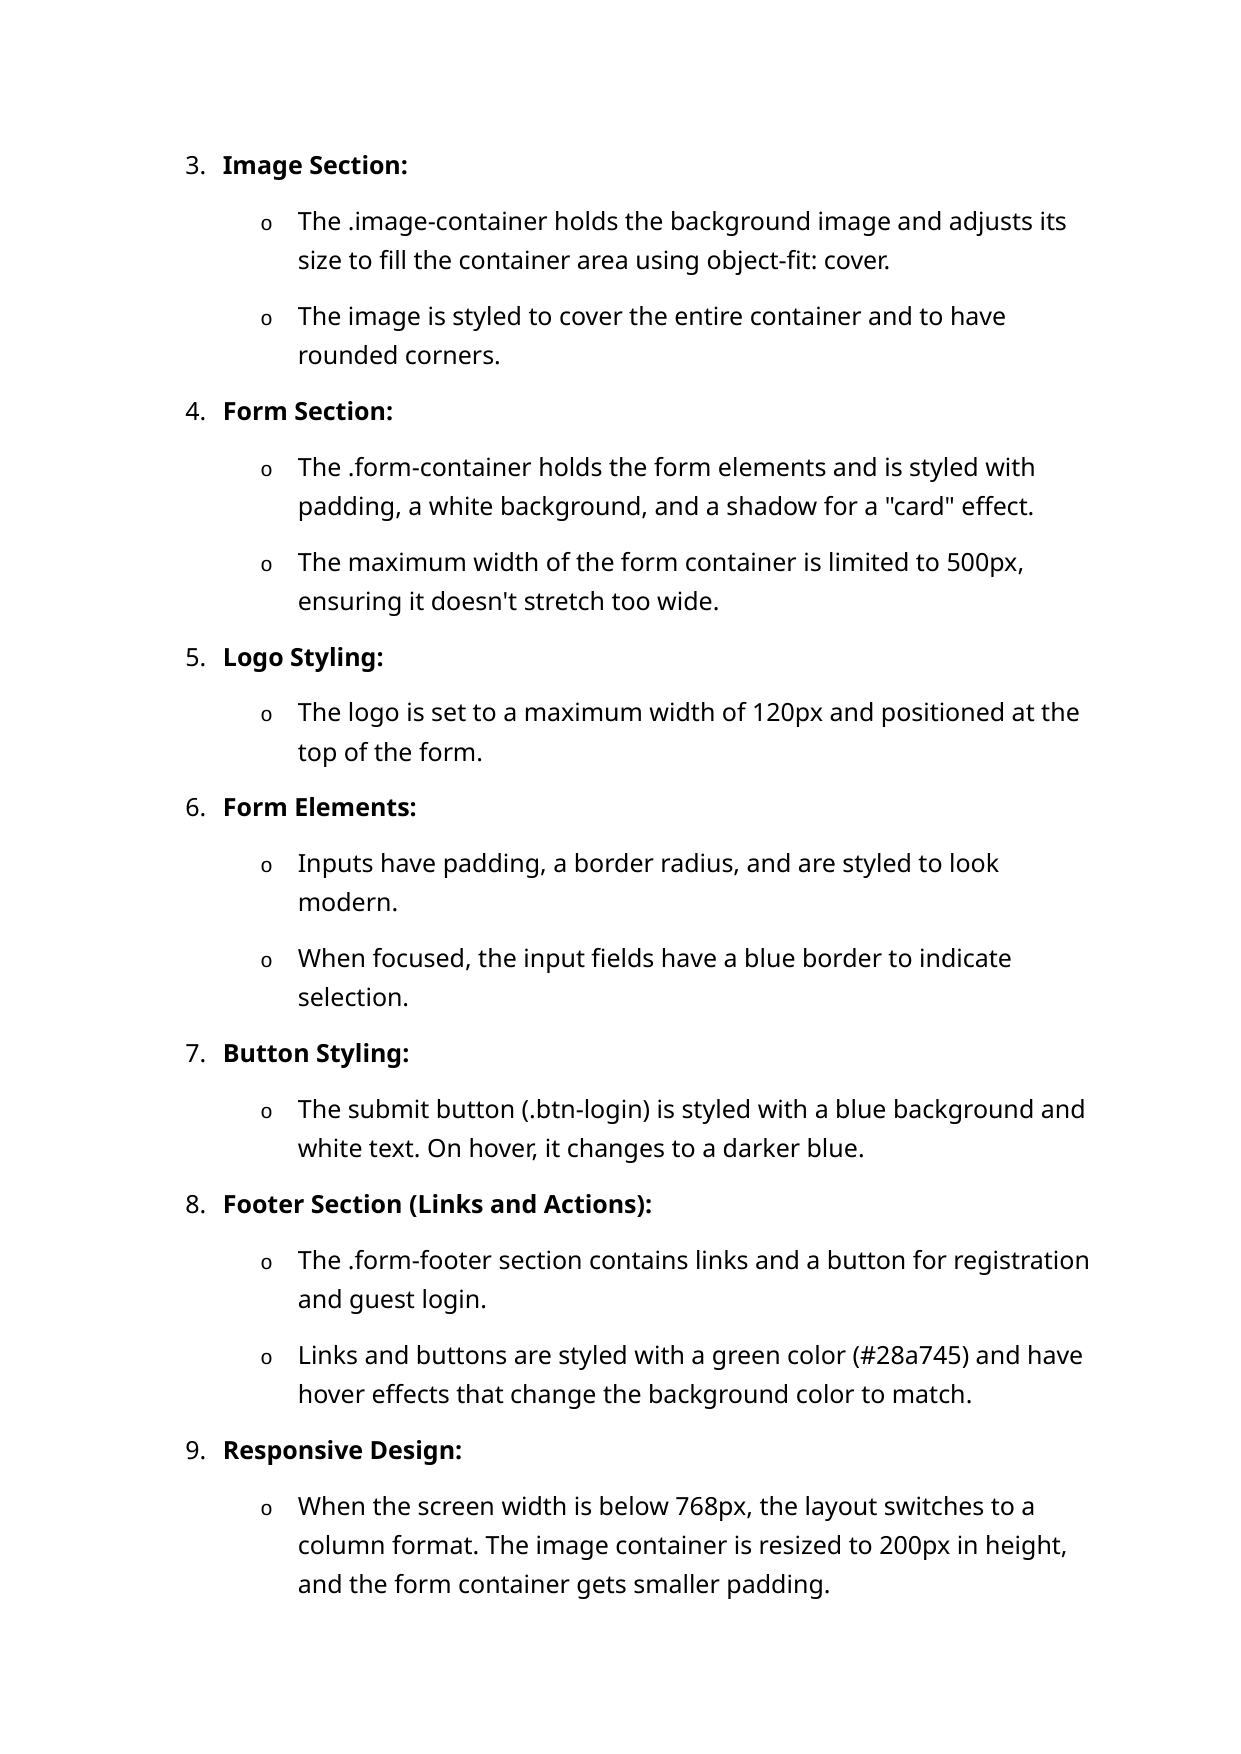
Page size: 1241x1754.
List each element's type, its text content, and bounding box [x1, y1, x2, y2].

list The .form-footer section contains links and a button for registration and guest login. [260, 1243, 1093, 1316]
list Form Section: [185, 393, 1093, 427]
list The logo is set to a maximum width of 120px and positioned at the top of the form. [260, 695, 1093, 768]
list When focused, the input fields have a blue border to indicate selection. [260, 941, 1093, 1014]
list When the screen width is below 768px, the layout switches to a column format. The image container is resized to 200px in height, and the form container gets smaller padding. [260, 1488, 1093, 1601]
list The submit button (.btn-login) is styled with a blue background and white text. On hover, it changes to a darker blue. [260, 1092, 1093, 1165]
list The maximum width of the form container is limited to 500px, ensuring it doesn't stretch too wide. [260, 544, 1093, 617]
list The .image-container holds the background image and adjusts its size to fill the container area using object-fit: cover. [260, 203, 1093, 277]
list Responsive Design: [185, 1433, 1093, 1467]
list Button Styling: [185, 1036, 1093, 1070]
list Links and buttons are styled with a green color (#28a745) and have hover effects that change the background color to match. [260, 1338, 1093, 1411]
list The .form-container holds the form elements and is styled with padding, a white background, and a shadow for a "card" effect. [260, 449, 1093, 522]
list Footer Section (Links and Actions): [185, 1187, 1093, 1221]
list The image is styled to cover the entire container and to have rounded corners. [260, 298, 1093, 372]
list Inputs have padding, a border radius, and are styled to look modern. [260, 846, 1093, 919]
list Logo Styling: [185, 639, 1093, 673]
list Form Elements: [185, 790, 1093, 824]
list Image Section: [185, 148, 1093, 182]
